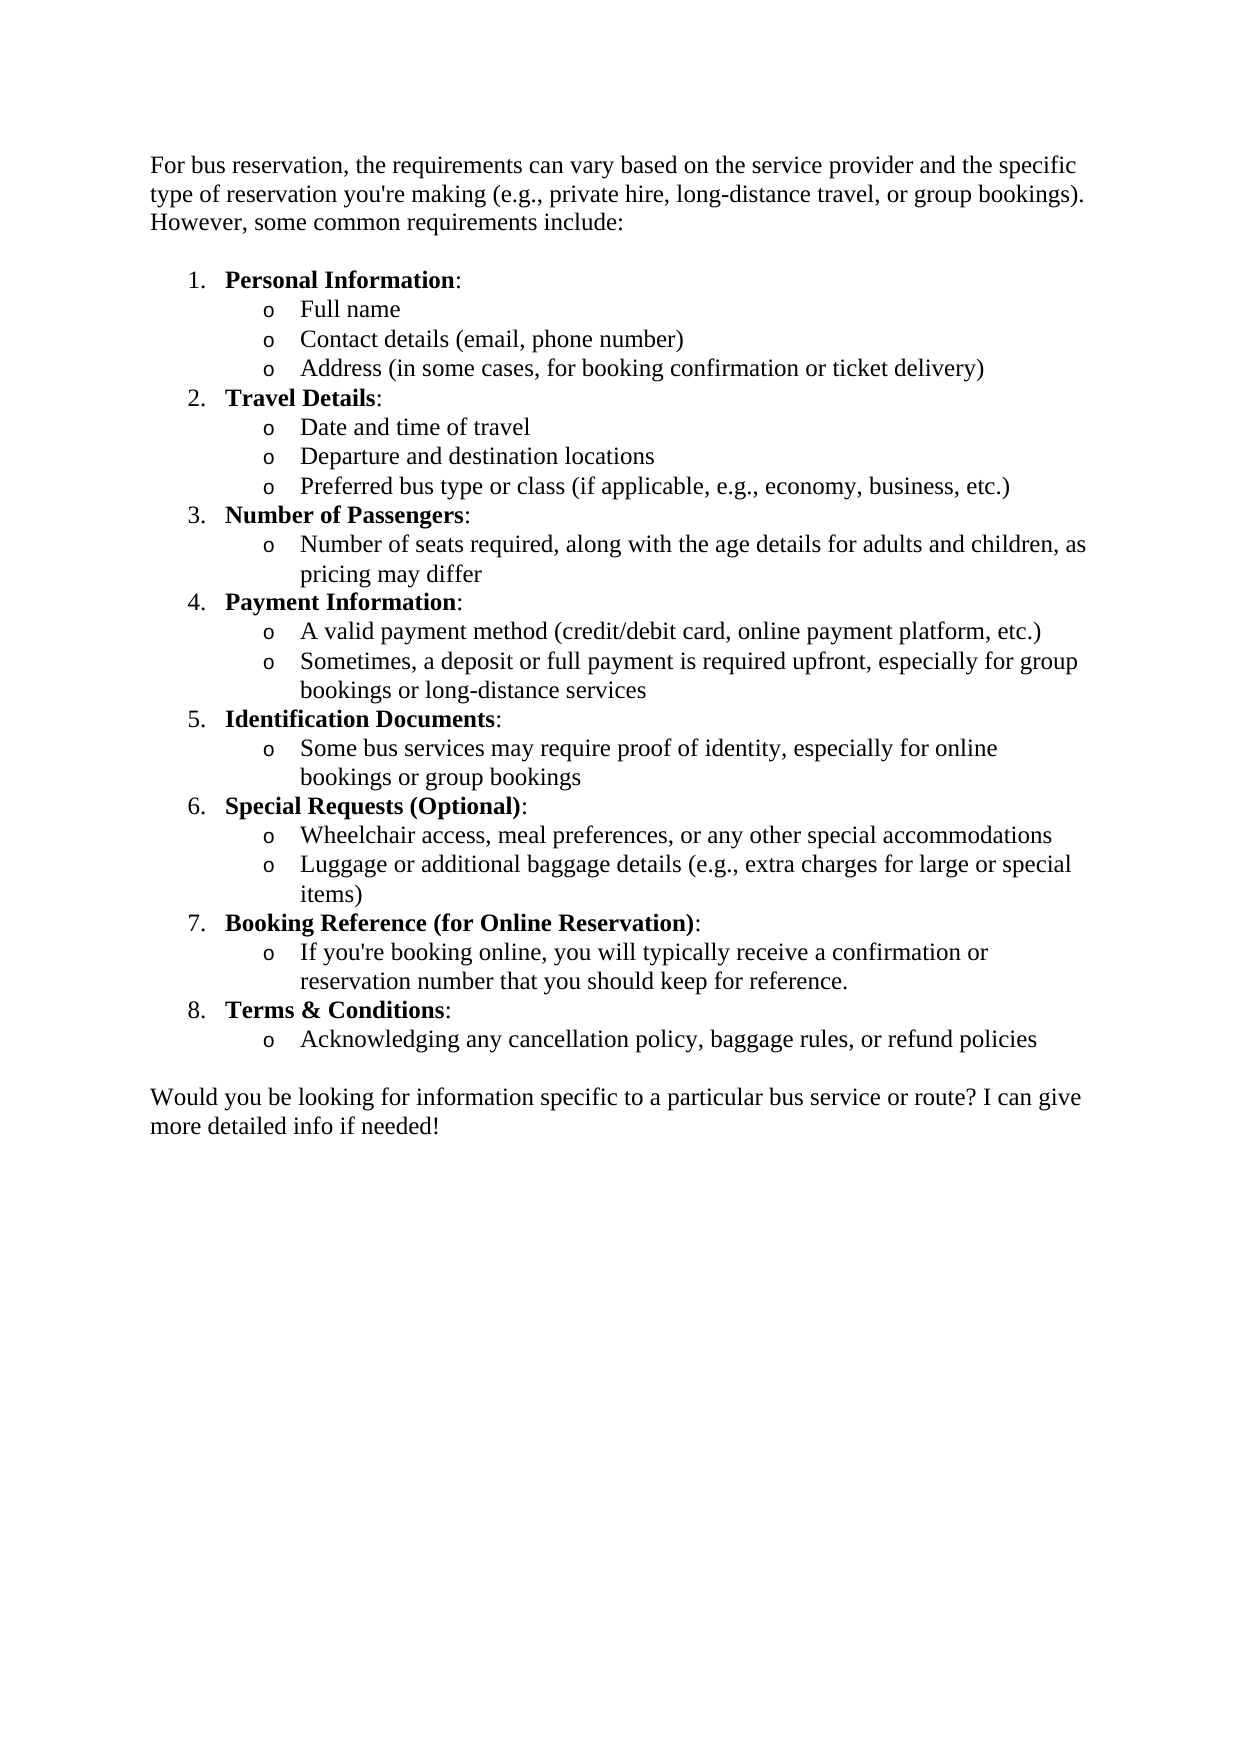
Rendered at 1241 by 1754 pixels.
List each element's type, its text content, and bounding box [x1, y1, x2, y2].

list If you're booking online, you will typically receive a confirmation or reservation number that you should keep for reference. [262, 937, 1090, 995]
list Departure and destination locations [262, 441, 1090, 471]
list Number of seats required, along with the age details for adults and children, as pricing may differ [262, 529, 1090, 587]
list Special Requests (Optional): [187, 791, 1090, 820]
text Would you be looking for information specific to a particular bus service or route? I can give more detailed info if needed! [150, 1082, 1090, 1140]
list Preferred bus type or class (if applicable, e.g., economy, business, etc.) [262, 471, 1090, 500]
list Date and time of travel [262, 412, 1090, 441]
list Payment Information: [187, 587, 1090, 616]
list A valid payment method (credit/debit card, online payment platform, etc.) [262, 616, 1090, 646]
list Booking Reference (for Online Reservation): [187, 908, 1090, 937]
list Personal Information: [187, 265, 1090, 294]
text For bus reservation, the requirements can vary based on the service provider and the specific type of reservation you're making (e.g., private hire, long-distance travel, or group bookings). However, some common requirements include: [150, 150, 1090, 236]
list Contact details (email, phone number) [262, 324, 1090, 353]
list Some bus services may require proof of identity, especially for online bookings or group bookings [262, 733, 1090, 791]
list Luggage or additional baggage details (e.g., extra charges for large or special items) [262, 849, 1090, 908]
list Wheelchair access, meal preferences, or any other special accommodations [262, 820, 1090, 849]
list Full name [262, 294, 1090, 324]
list Identification Documents: [187, 704, 1090, 733]
list Number of Passengers: [187, 500, 1090, 529]
list Travel Details: [187, 383, 1090, 412]
list Address (in some cases, for booking confirmation or ticket delivery) [262, 353, 1090, 383]
list Acknowledging any cancellation policy, baggage rules, or refund policies [262, 1024, 1090, 1053]
list Sometimes, a deposit or full payment is required upfront, especially for group bookings or long-distance services [262, 646, 1090, 704]
list Terms & Conditions: [187, 995, 1090, 1024]
